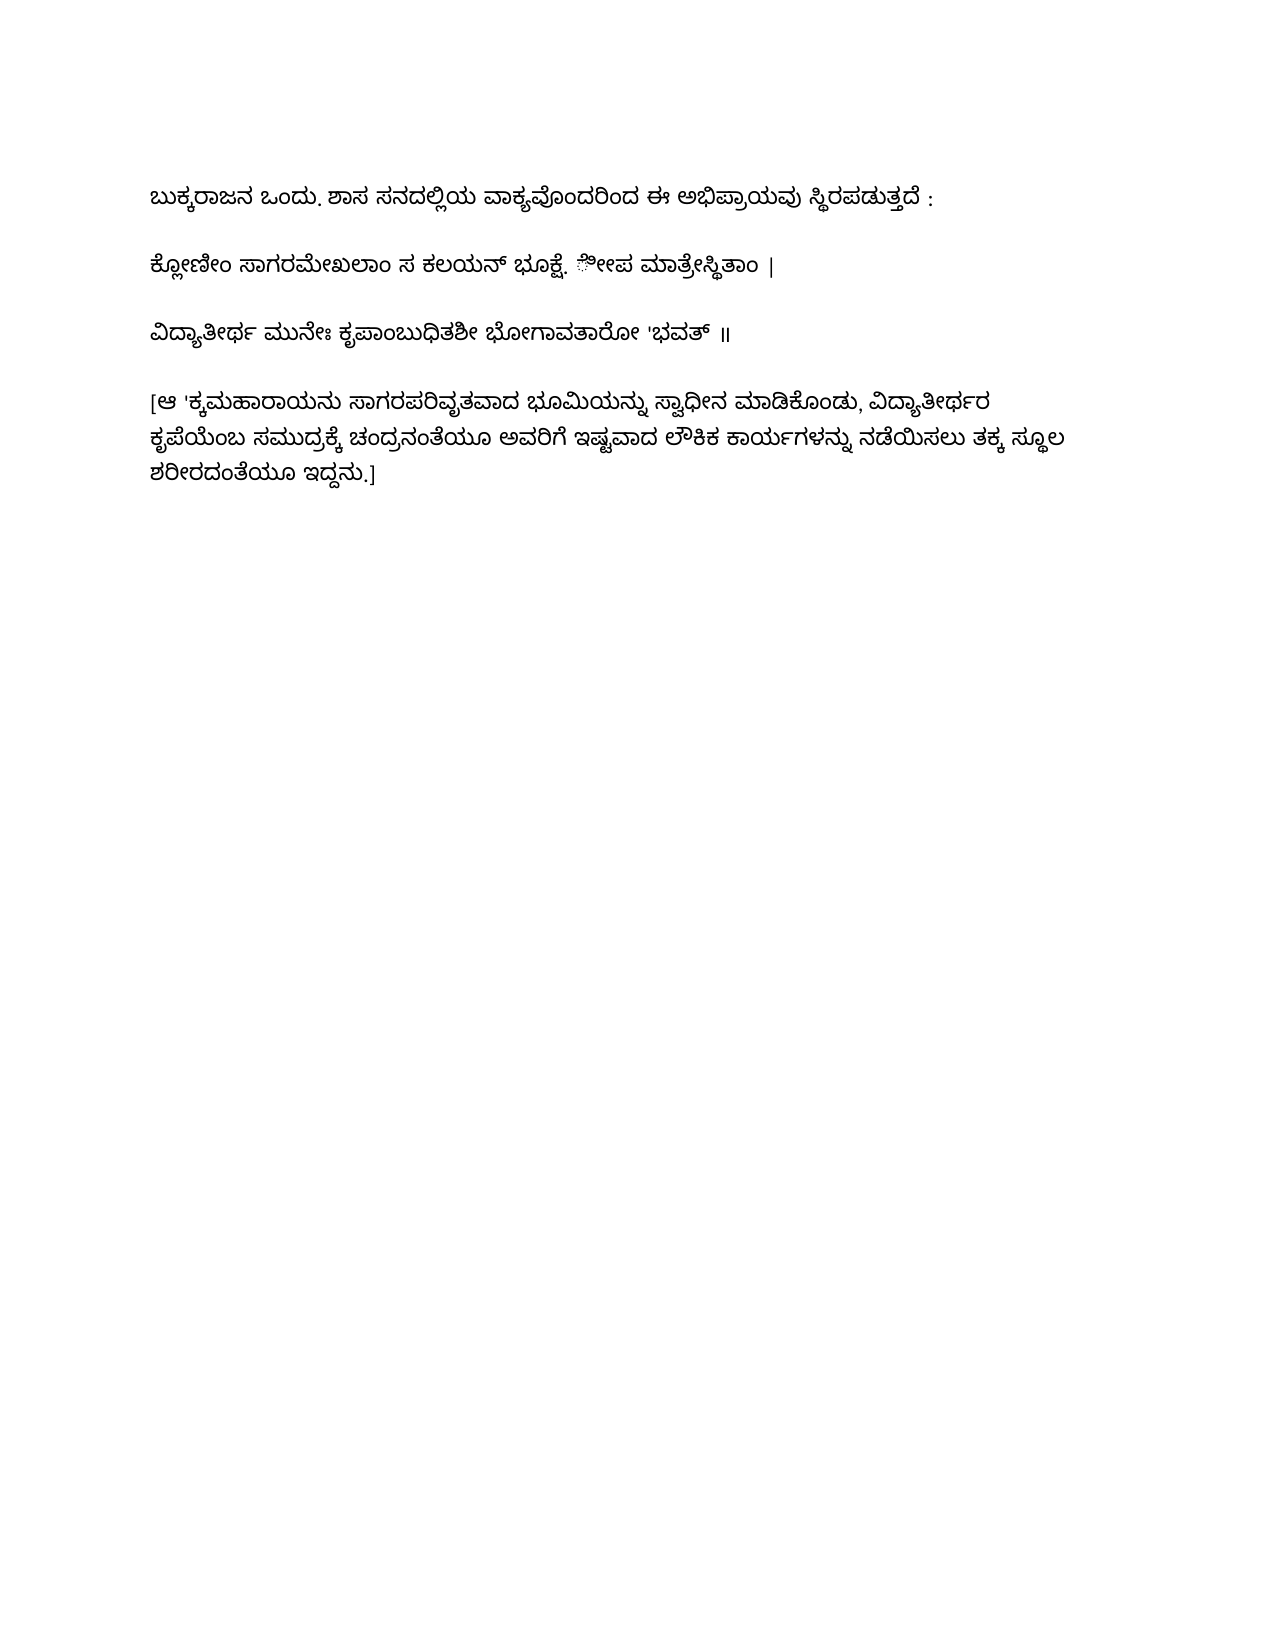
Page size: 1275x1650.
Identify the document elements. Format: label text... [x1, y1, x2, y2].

text ಬುಕ್ಕರಾಜನ ಒಂದು. ಶಾಸ ಸನದಲ್ಲಿಯ ವಾಕ್ಯವೊಂದರಿಂದ ಈ ಅಭಿಪ್ರಾಯವು ಸ್ಥಿರಪಡುತ್ತದೆ : [150, 182, 1125, 213]
text ಕೃಪೆಯೆಂಬ ಸಮುದ್ರಕ್ಕೆ ಚಂದ್ರನಂತೆಯೂ ಅವರಿಗೆ ಇಷ್ಟವಾದ ಲೌಕಿಕ ಕಾರ್ಯಗಳನ್ನು ನಡೆಯಿಸಲು ತಕ್ಕ ಸ್ಥೂಲ [150, 422, 1125, 454]
text ಶರೀರದಂತೆಯೂ ಇದ್ದನು.] [150, 458, 1125, 490]
text [ಆ 'ಕ್ಕಮಹಾರಾಯನು ಸಾಗರಪರಿವೃತವಾದ ಭೂಮಿಯನ್ನು ಸ್ವಾಧೀನ ಮಾಡಿಕೊಂಡು, ವಿದ್ಯಾತೀರ್ಥರ [150, 387, 1125, 418]
text ವಿದ್ಯಾತೀರ್ಥ ಮುನೇಃ ಕೃಪಾಂಬುಧಿತಶೀ ಭೋಗಾವತಾರೋ 'ಭವತ್‌ ॥ [150, 318, 1125, 350]
text ಕ್ಲೋಣೀಂ ಸಾಗರಮೇಖಲಾಂ ಸ ಕಲಯನ್‌ ಭೂಕ್ಷೆ. ೇೀಪ ಮಾತ್ರೇಸ್ಥಿತಾಂ | [150, 250, 1125, 282]
